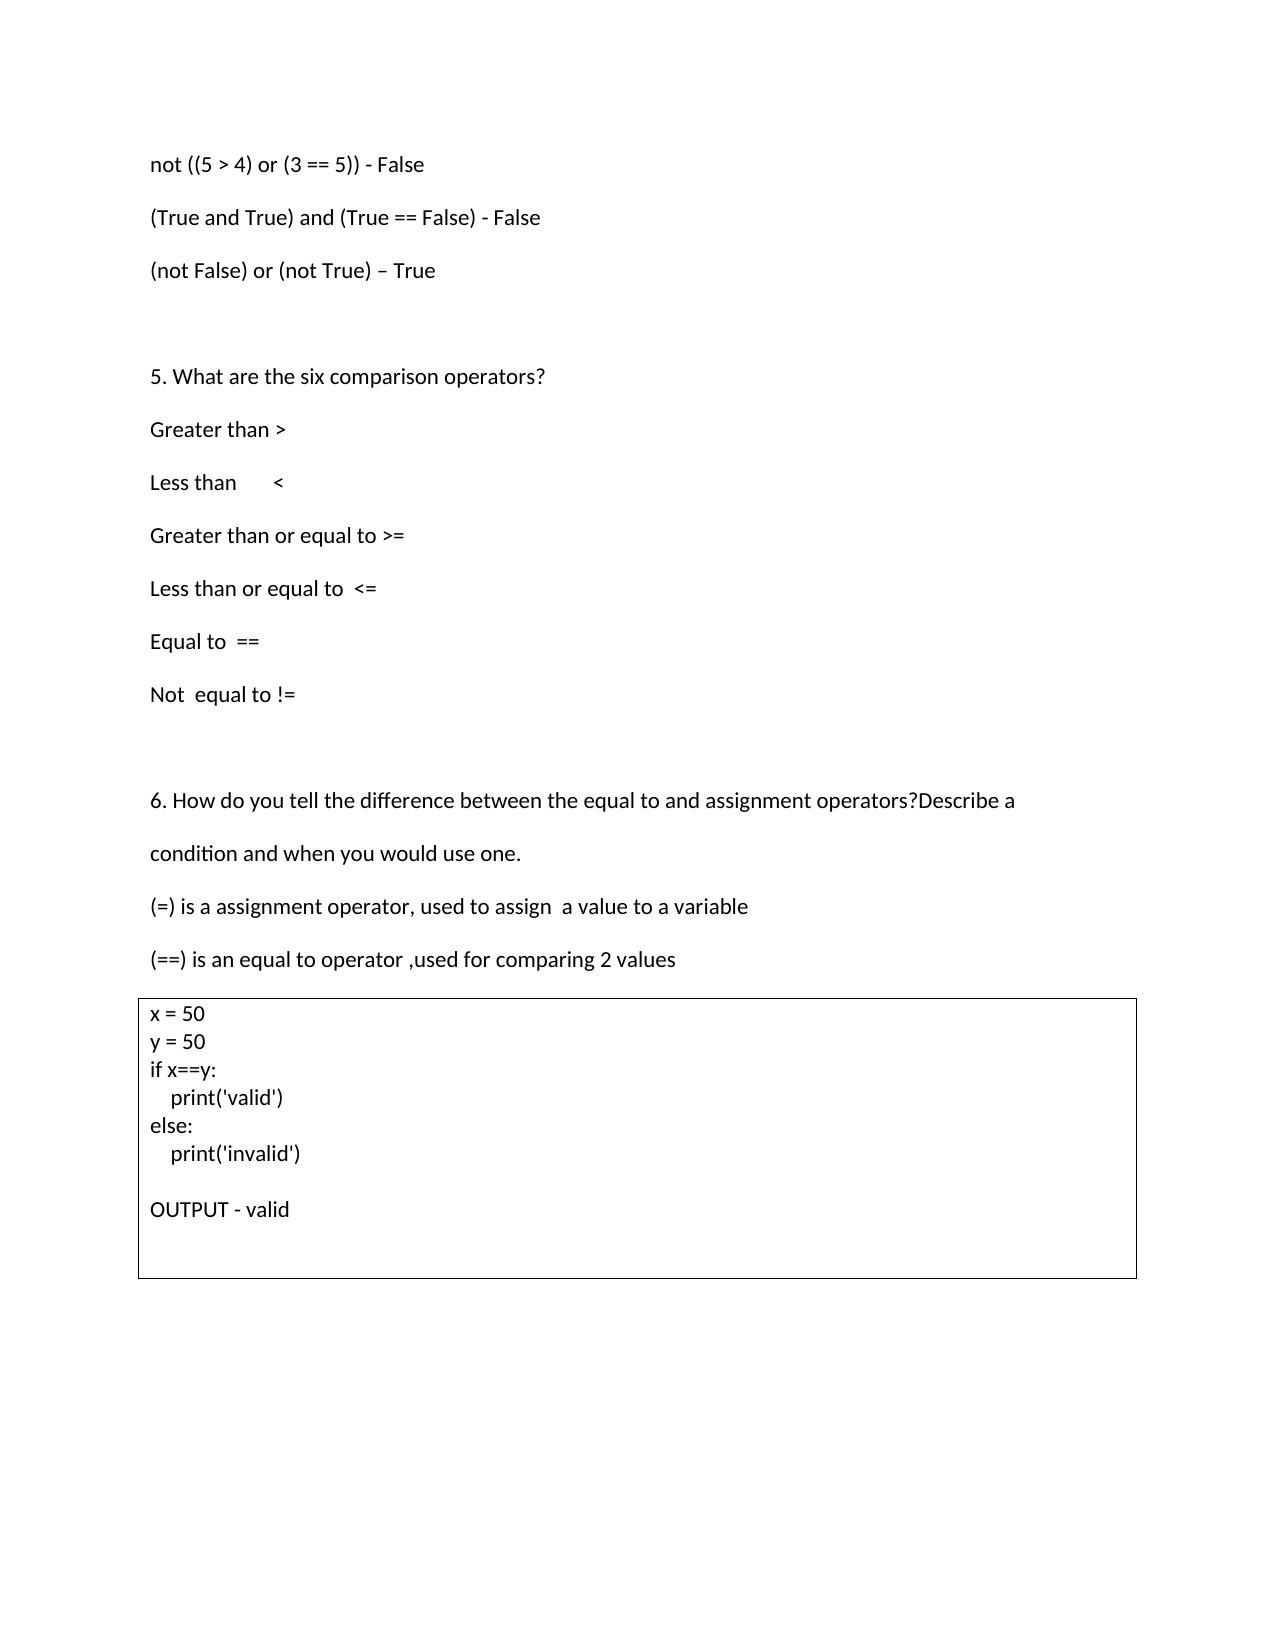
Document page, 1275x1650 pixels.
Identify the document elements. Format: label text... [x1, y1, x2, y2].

text (==) is an equal to operator ,used for comparing 2 values [150, 945, 1125, 973]
text Equal to == [150, 627, 1125, 655]
text Greater than > [150, 415, 1125, 443]
text not ((5 > 4) or (3 == 5)) - False [150, 150, 1125, 178]
text Less than < [150, 468, 1125, 496]
text Not equal to != [150, 680, 1125, 708]
text (True and True) and (True == False) - False [150, 203, 1125, 231]
text 6. How do you tell the difference between the equal to and assignment operators?Describe a [150, 786, 1125, 814]
text Greater than or equal to >= [150, 521, 1125, 549]
text condition and when you would use one. [150, 839, 1125, 867]
text (=) is a assignment operator, used to assign a value to a variable [150, 892, 1125, 920]
table_header x = 50 y = 50 if x==y: print('valid') else: print('invalid') OUTPUT - valid [139, 999, 1136, 1278]
text Less than or equal to <= [150, 574, 1125, 602]
text (not False) or (not True) – True [150, 256, 1125, 284]
text 5. What are the six comparison operators? [150, 362, 1125, 390]
